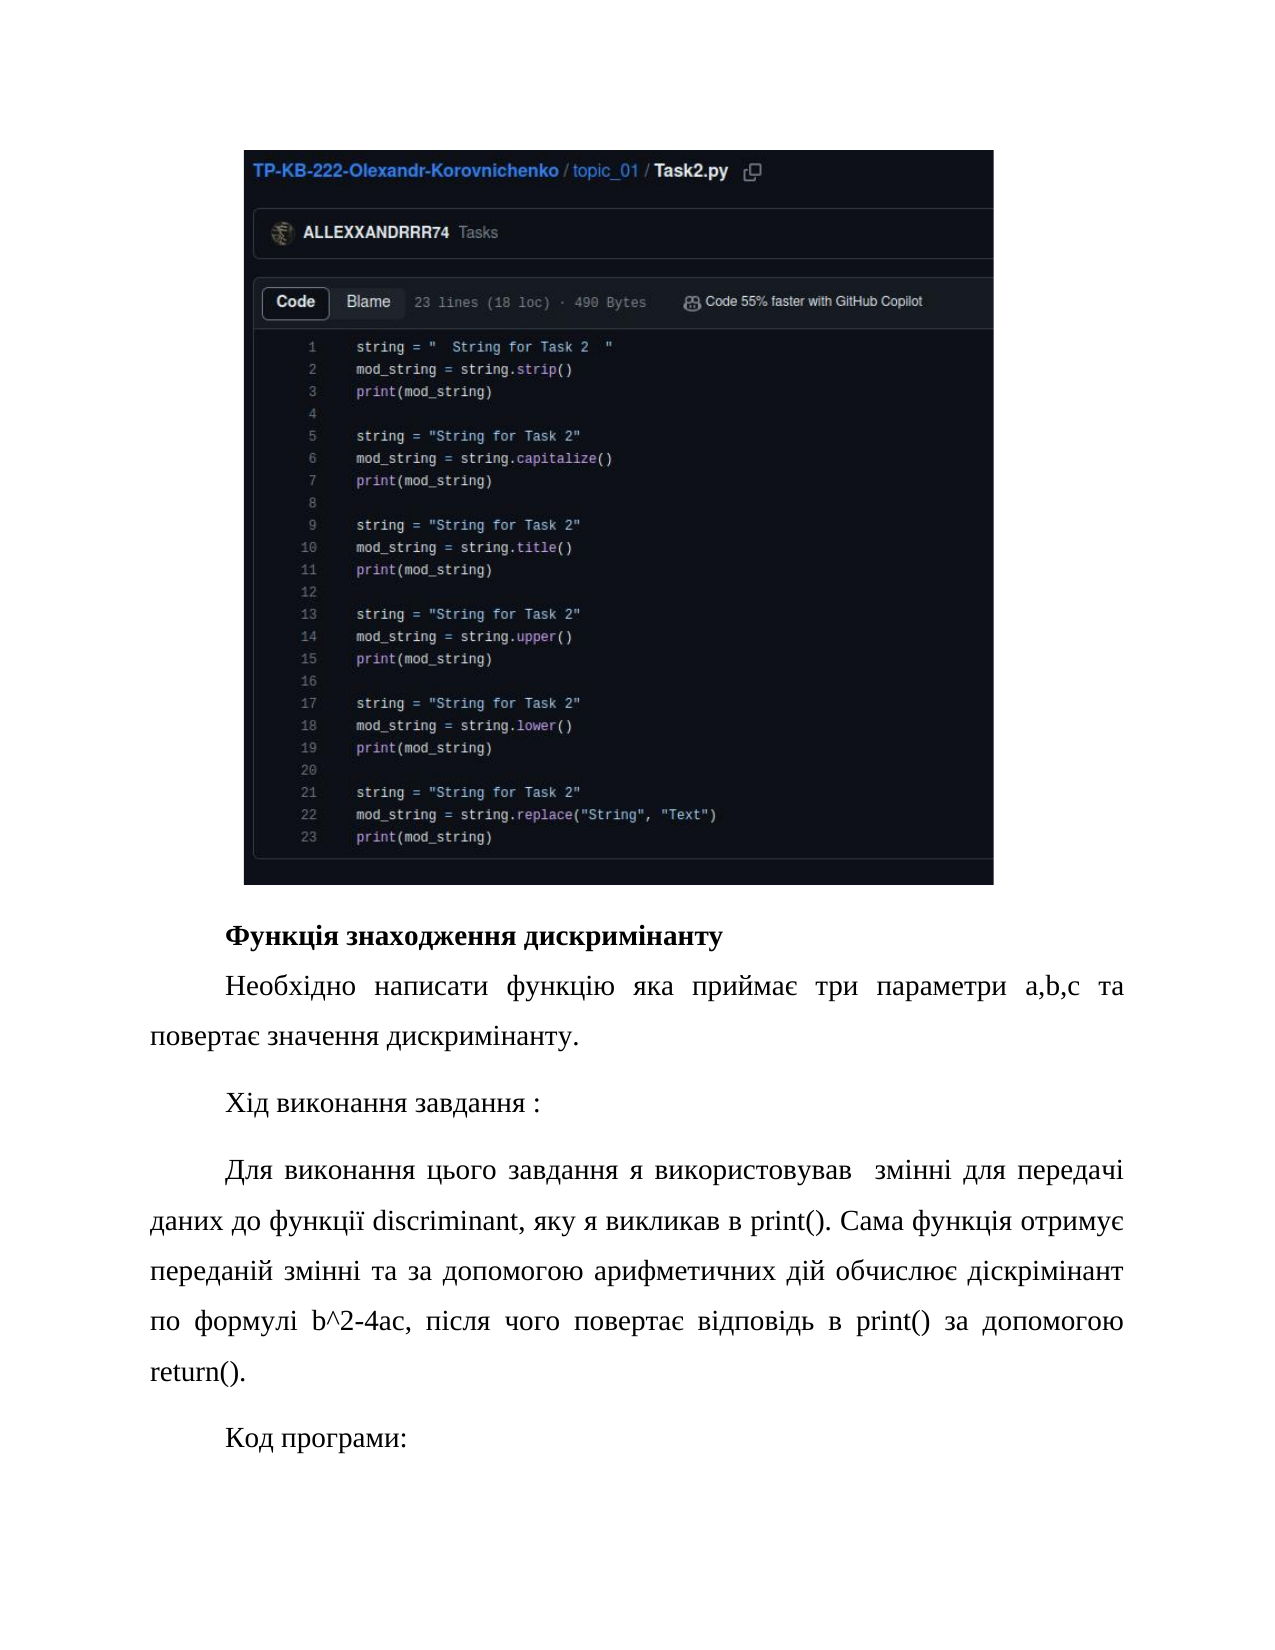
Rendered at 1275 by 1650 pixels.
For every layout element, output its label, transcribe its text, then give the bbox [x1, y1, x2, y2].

text Хід виконання завдання : [150, 1085, 1125, 1119]
text Необхідно написати функцію яка приймає три параметри a,b,c та повертає значення дискримінанту. [150, 968, 1125, 1052]
text Код програми: [150, 1421, 1125, 1454]
text Для виконання цього завдання я використовував змінні для передачі даних до функції discriminant, яку я викликав в print(). Сама функція отримує переданій змінні та за допомогою арифметичних дій обчислює діскрімінант по формулі b^2-4ac, після чого повертає відповідь в print() за допомогою return(). [150, 1152, 1125, 1387]
subtitle Функція знаходження дискримінанту [150, 918, 1125, 951]
